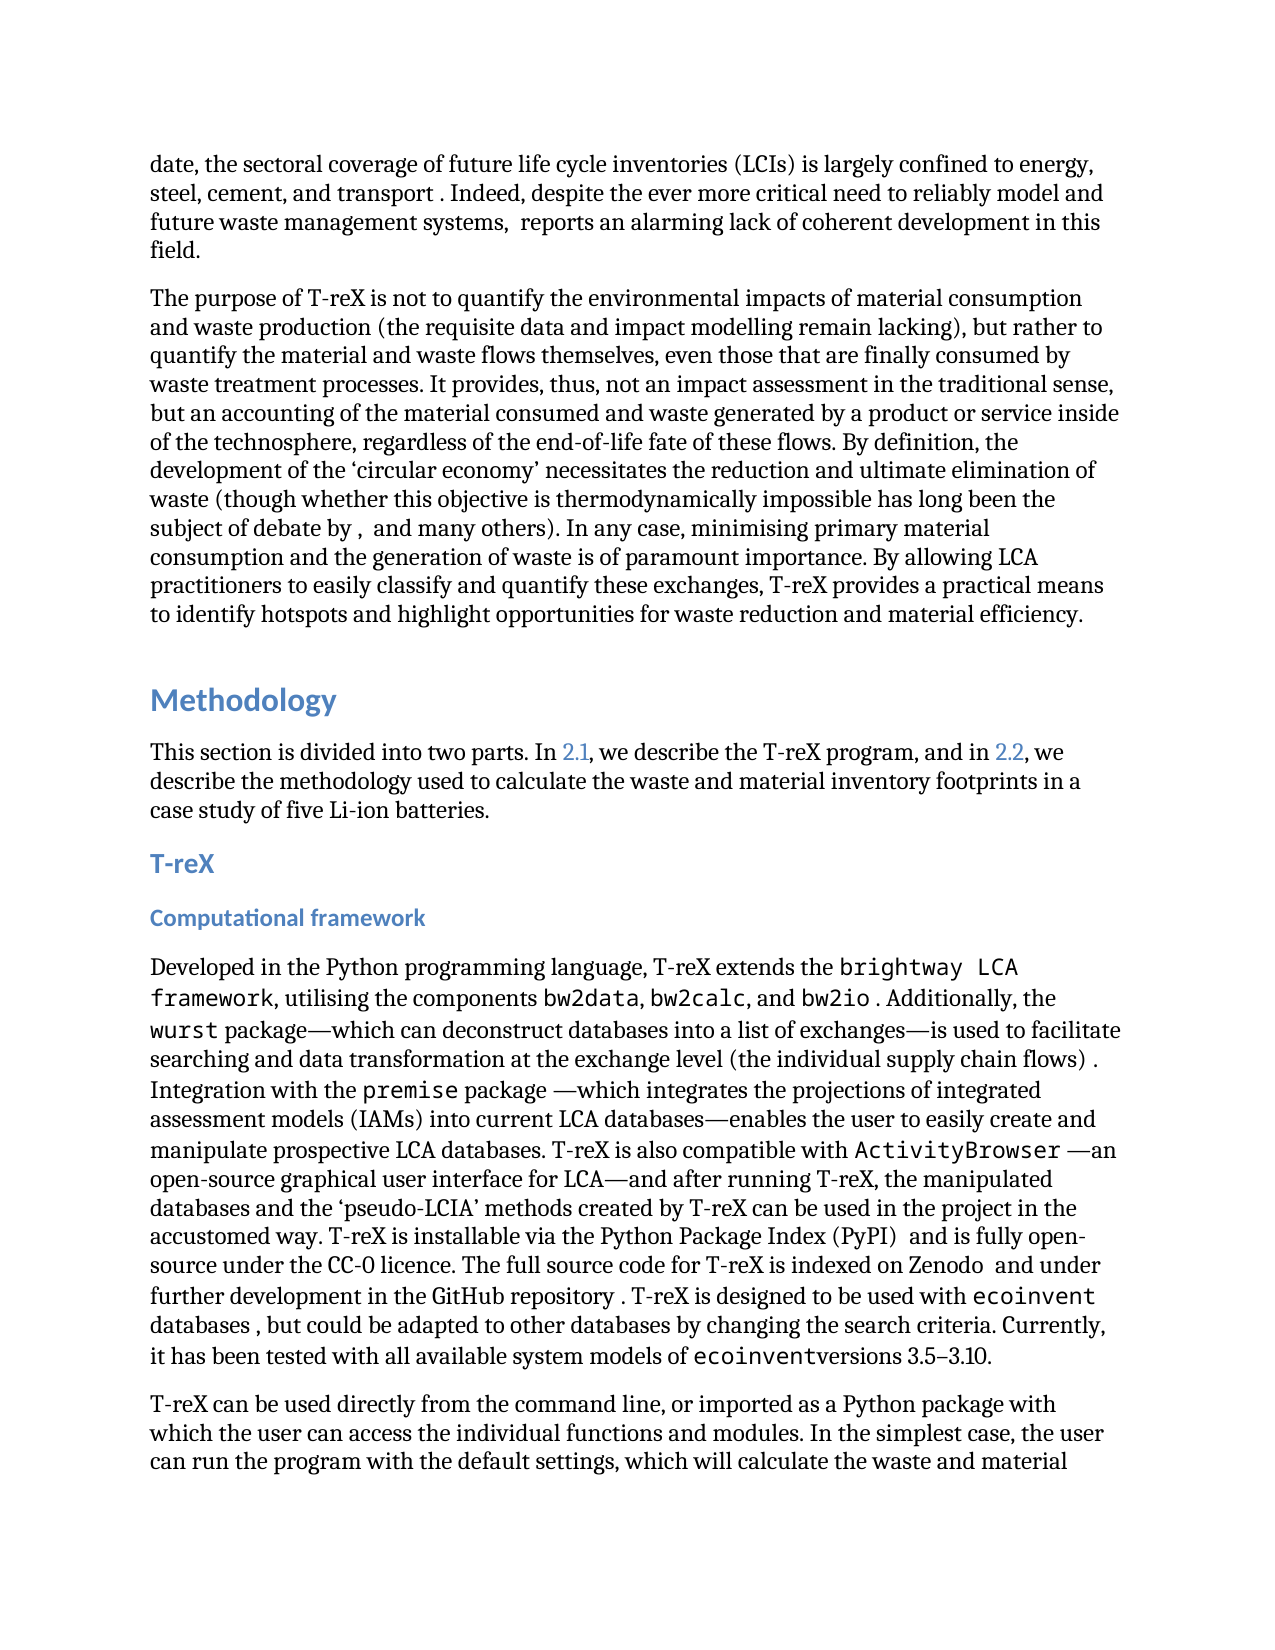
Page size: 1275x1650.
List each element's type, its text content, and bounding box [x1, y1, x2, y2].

text This section is divided into two parts. In 2.1, we describe the T-reX program, and in 2.2, we describe the methodology used to calculate the waste and material inventory footprints in a case study of five Li-ion batteries. [150, 738, 1125, 824]
text Developed in the Python programming language, T-reX extends the brightway LCA framework, utilising the components bw2data, bw2calc, and bw2io . Additionally, the wurst package—which can deconstruct databases into a list of exchanges—is used to facilitate searching and data transformation at the exchange level (the individual supply chain flows) . Integration with the premise package —which integrates the projections of integrated assessment models (IAMs) into current LCA databases—enables the user to easily create and manipulate prospective LCA databases. T-reX is also compatible with ActivityBrowser —an open-source graphical user interface for LCA—and after running T-reX, the manipulated databases and the ‘pseudo-LCIA’ methods created by T-reX can be used in the project in the accustomed way. T-reX is installable via the Python Package Index (PyPI) and is fully open-source under the CC-0 licence. The full source code for T-reX is indexed on Zenodo and under further development in the GitHub repository . T-reX is designed to be used with ecoinvent databases , but could be adapted to other databases by changing the search criteria. Currently, it has been tested with all available system models of ecoinventversions 3.5–3.10. [150, 951, 1125, 1371]
subtitle T-reX [150, 845, 1125, 881]
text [150, 1390, 1125, 1476]
text The purpose of T-reX is not to quantify the environmental impacts of material consumption and waste production (the requisite data and impact modelling remain lacking), but rather to quantify the material and waste flows themselves, even those that are finally consumed by waste treatment processes. It provides, thus, not an impact assessment in the traditional sense, but an accounting of the material consumed and waste generated by a product or service inside of the technosphere, regardless of the end-of-life fate of these flows. By definition, the development of the ‘circular economy’ necessitates the reduction and ultimate elimination of waste (though whether this objective is thermodynamically impossible has long been the subject of debate by , and many others). In any case, minimising primary material consumption and the generation of waste is of paramount importance. By allowing LCA practitioners to easily classify and quantify these exchanges, T-reX provides a practical means to identify hotspots and highlight opportunities for waste reduction and material efficiency. [150, 284, 1125, 629]
subtitle Methodology [150, 679, 1125, 719]
subtitle Computational framework [150, 902, 1125, 932]
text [150, 150, 1125, 265]
